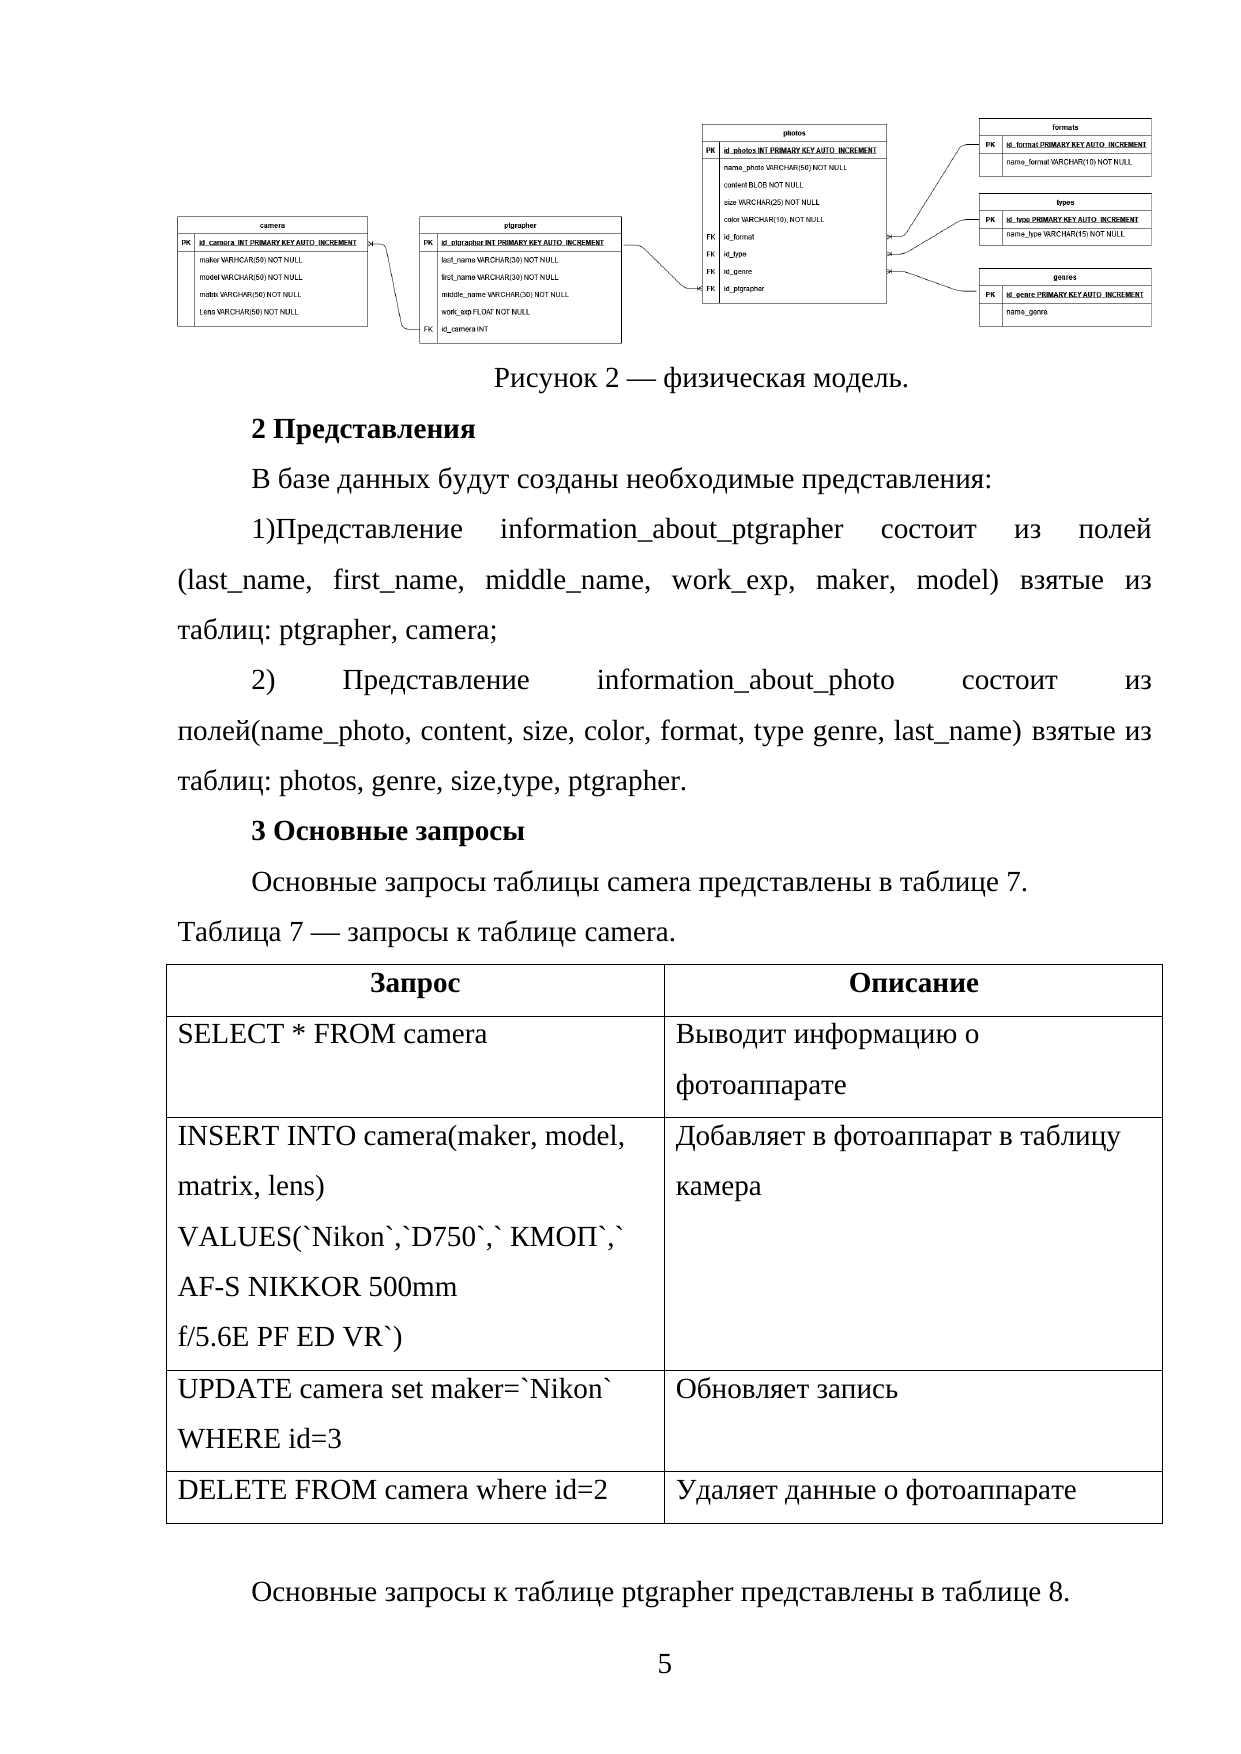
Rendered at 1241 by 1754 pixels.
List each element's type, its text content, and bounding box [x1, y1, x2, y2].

text 2 Представления [177, 411, 1152, 444]
table_cell Выводит информацию о фотоаппарате [665, 1017, 1162, 1117]
text 3 Основные запросы [177, 813, 1152, 847]
table_cell Обновляет запись [665, 1371, 1162, 1471]
picture [177, 118, 1152, 344]
text 1)Представление information_about_ptgrapher состоит из полей (last_name, first_name, middle_name, work_exp, maker, model) взятые из таблиц: ptgrapher, camera; [177, 512, 1152, 646]
table_header Описание [665, 965, 1162, 1016]
table_header Запрос [167, 965, 664, 1016]
text Рисунок 2 — физическая модель. [177, 361, 1152, 394]
text 2) Представление information_about_photo состоит из полей(name_photo, content, size, color, format, type genre, last_name) взятые из таблиц: photos, genre, size,type, ptgrapher. [177, 662, 1152, 797]
table_cell Добавляет в фотоаппарат в таблицу камера [665, 1118, 1162, 1370]
text Основные запросы таблицы camera представлены в таблице 7. [177, 864, 1152, 897]
table_cell UPDATE camera set maker=`Nikon` WHERE id=3 [167, 1371, 664, 1471]
text Основные запросы к таблице ptgrapher представлены в таблице 8. [177, 1574, 1152, 1607]
table_cell DELETE FROM camera where id=2 [167, 1472, 664, 1522]
text Таблица 7 — запросы к таблице camera. [177, 914, 1152, 948]
text В базе данных будут созданы необходимые представления: [177, 461, 1152, 495]
table_cell SELECT * FROM camera [167, 1017, 664, 1117]
table_cell Удаляет данные о фотоаппарате [665, 1472, 1162, 1522]
table_cell INSERT INTO camera(maker, model, matrix, lens) VALUES(`Nikon`,`D750`,` КМОП`,` AF-S NIKKOR 500mm f/5.6E PF ED VR`) [167, 1118, 664, 1370]
